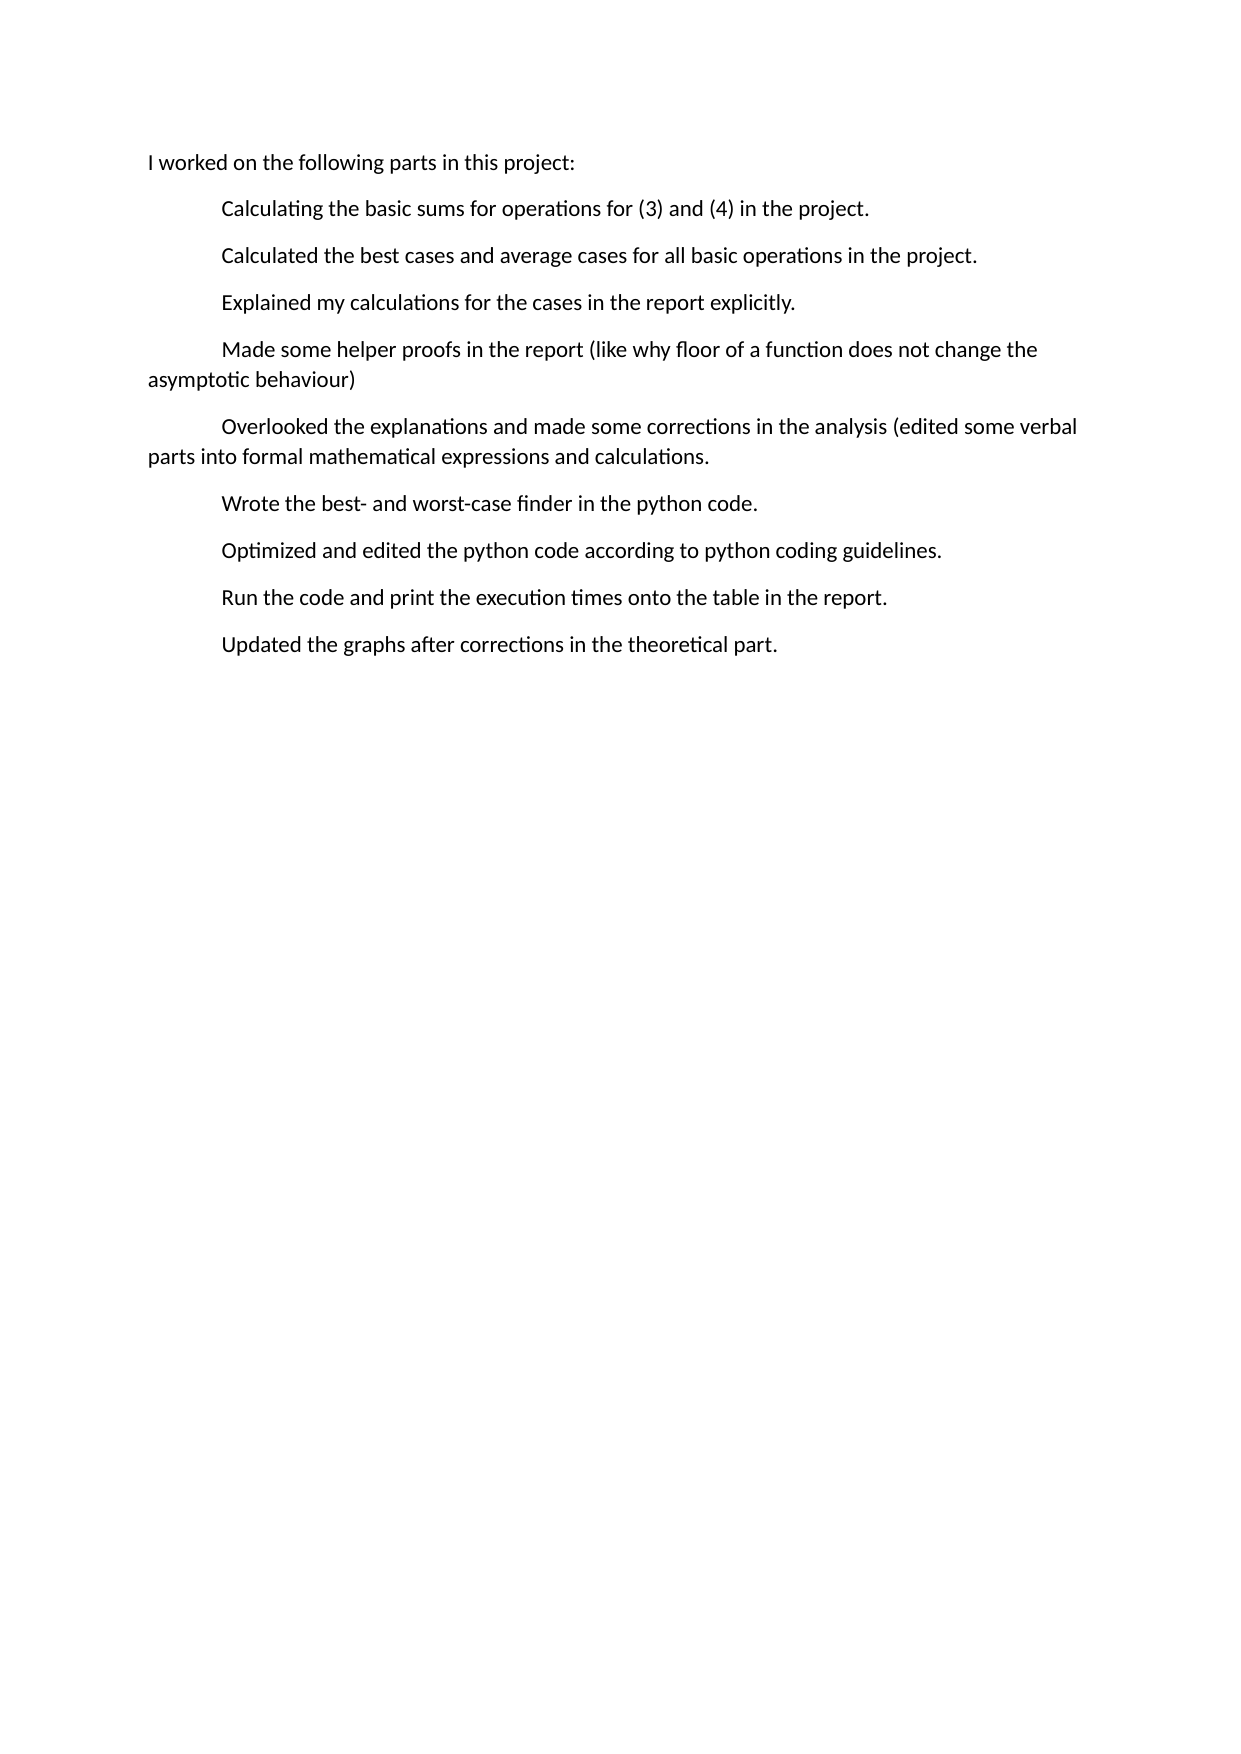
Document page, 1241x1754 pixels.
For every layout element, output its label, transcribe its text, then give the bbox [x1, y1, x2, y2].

text Overlooked the explanations and made some corrections in the analysis (edited some verbal parts into formal mathematical expressions and calculations. [148, 412, 1093, 470]
text Wrote the best- and worst-case finder in the python code. [148, 489, 1093, 517]
text Explained my calculations for the cases in the report explicitly. [148, 288, 1093, 316]
text I worked on the following parts in this project: [148, 148, 1093, 176]
text Run the code and print the execution times onto the table in the report. [148, 583, 1093, 611]
text Calculated the best cases and average cases for all basic operations in the project. [148, 241, 1093, 269]
text Calculating the basic sums for operations for (3) and (4) in the project. [148, 194, 1093, 222]
text Optimized and edited the python code according to python coding guidelines. [148, 536, 1093, 564]
text Updated the graphs after corrections in the theoretical part. [148, 630, 1093, 658]
text Made some helper proofs in the report (like why floor of a function does not change the asymptotic behaviour) [148, 335, 1093, 393]
